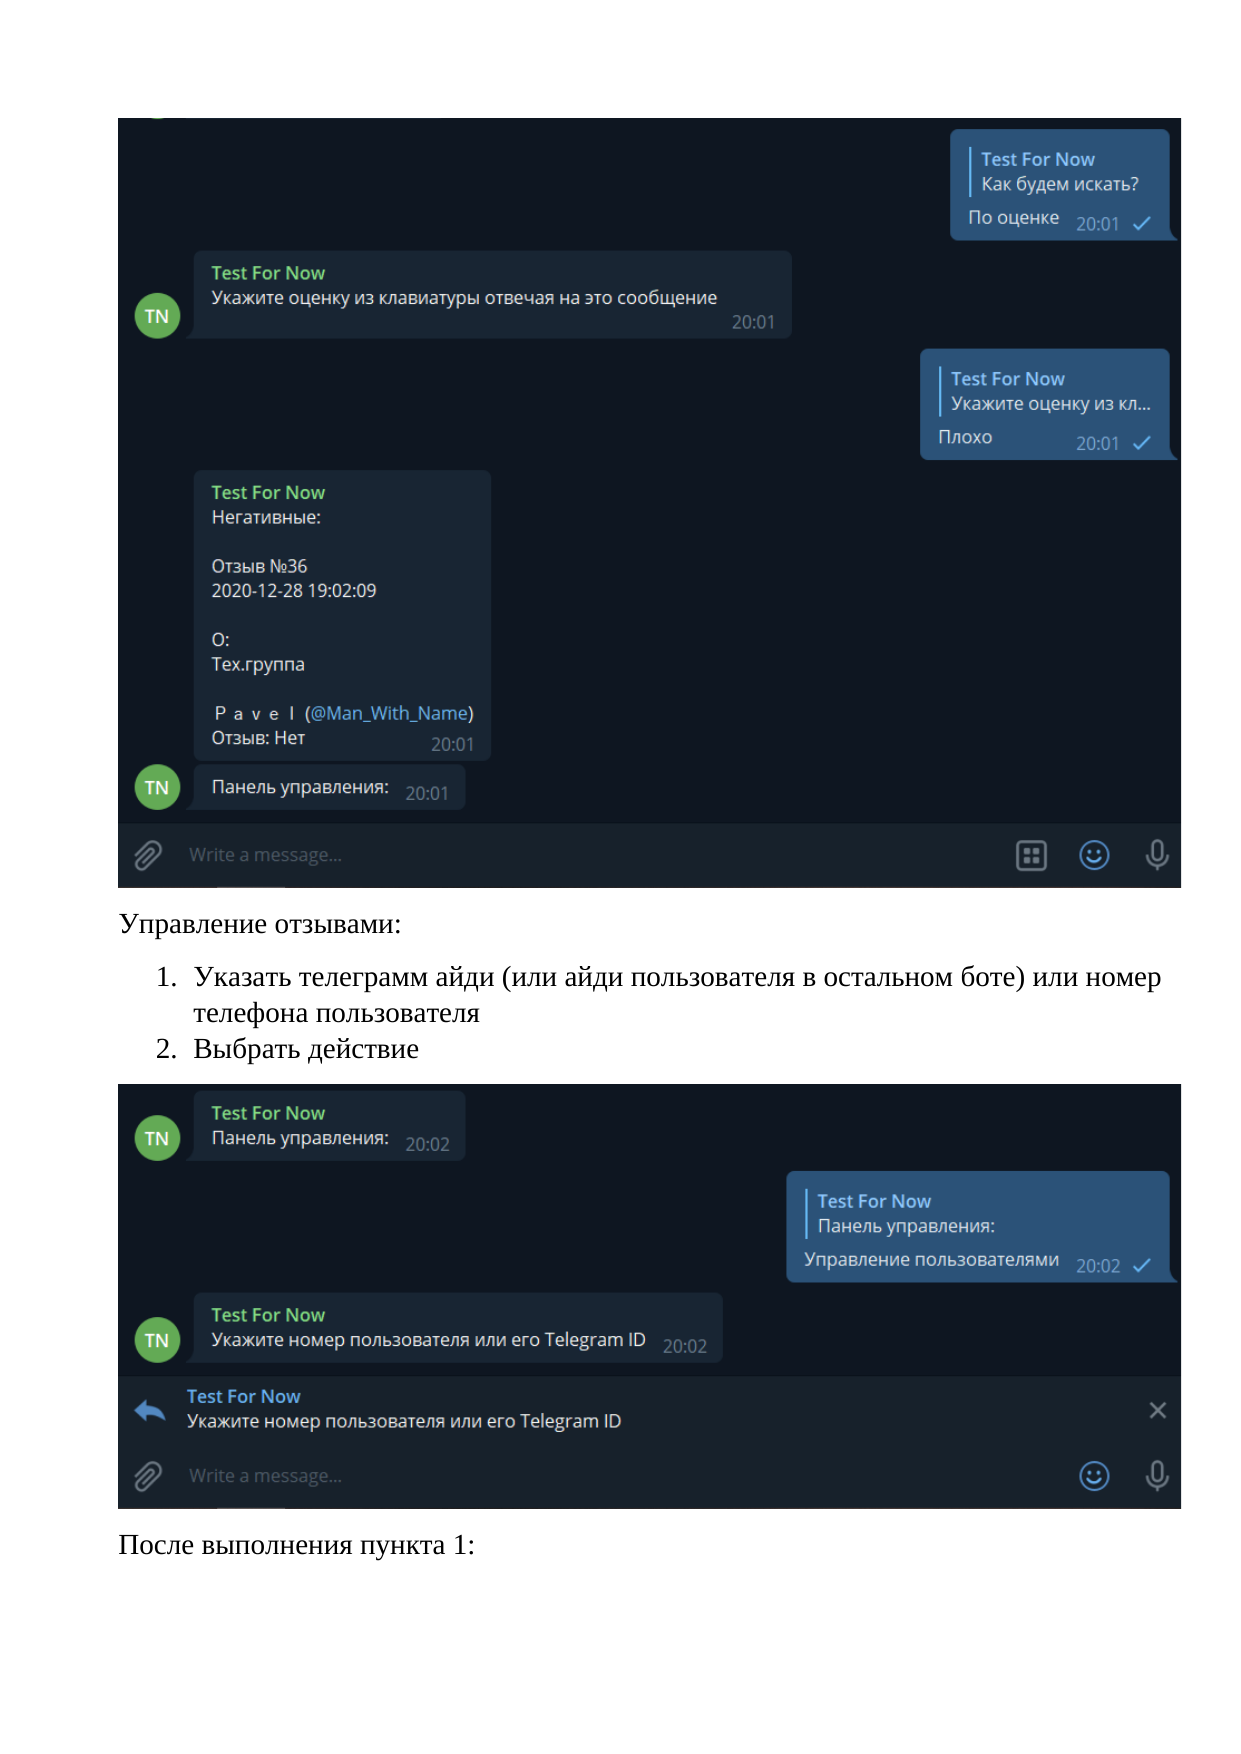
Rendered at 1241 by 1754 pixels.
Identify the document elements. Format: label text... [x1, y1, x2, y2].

text После выполнения пункта 1: [118, 1527, 1181, 1561]
picture [118, 1084, 1182, 1509]
list Выбрать действие [156, 1031, 1181, 1065]
picture [118, 118, 1182, 888]
text Управление отзывами: [118, 906, 1181, 940]
list Указать телеграмм айди (или айди пользователя в остальном боте) или номер телефона пользователя [156, 959, 1181, 1029]
